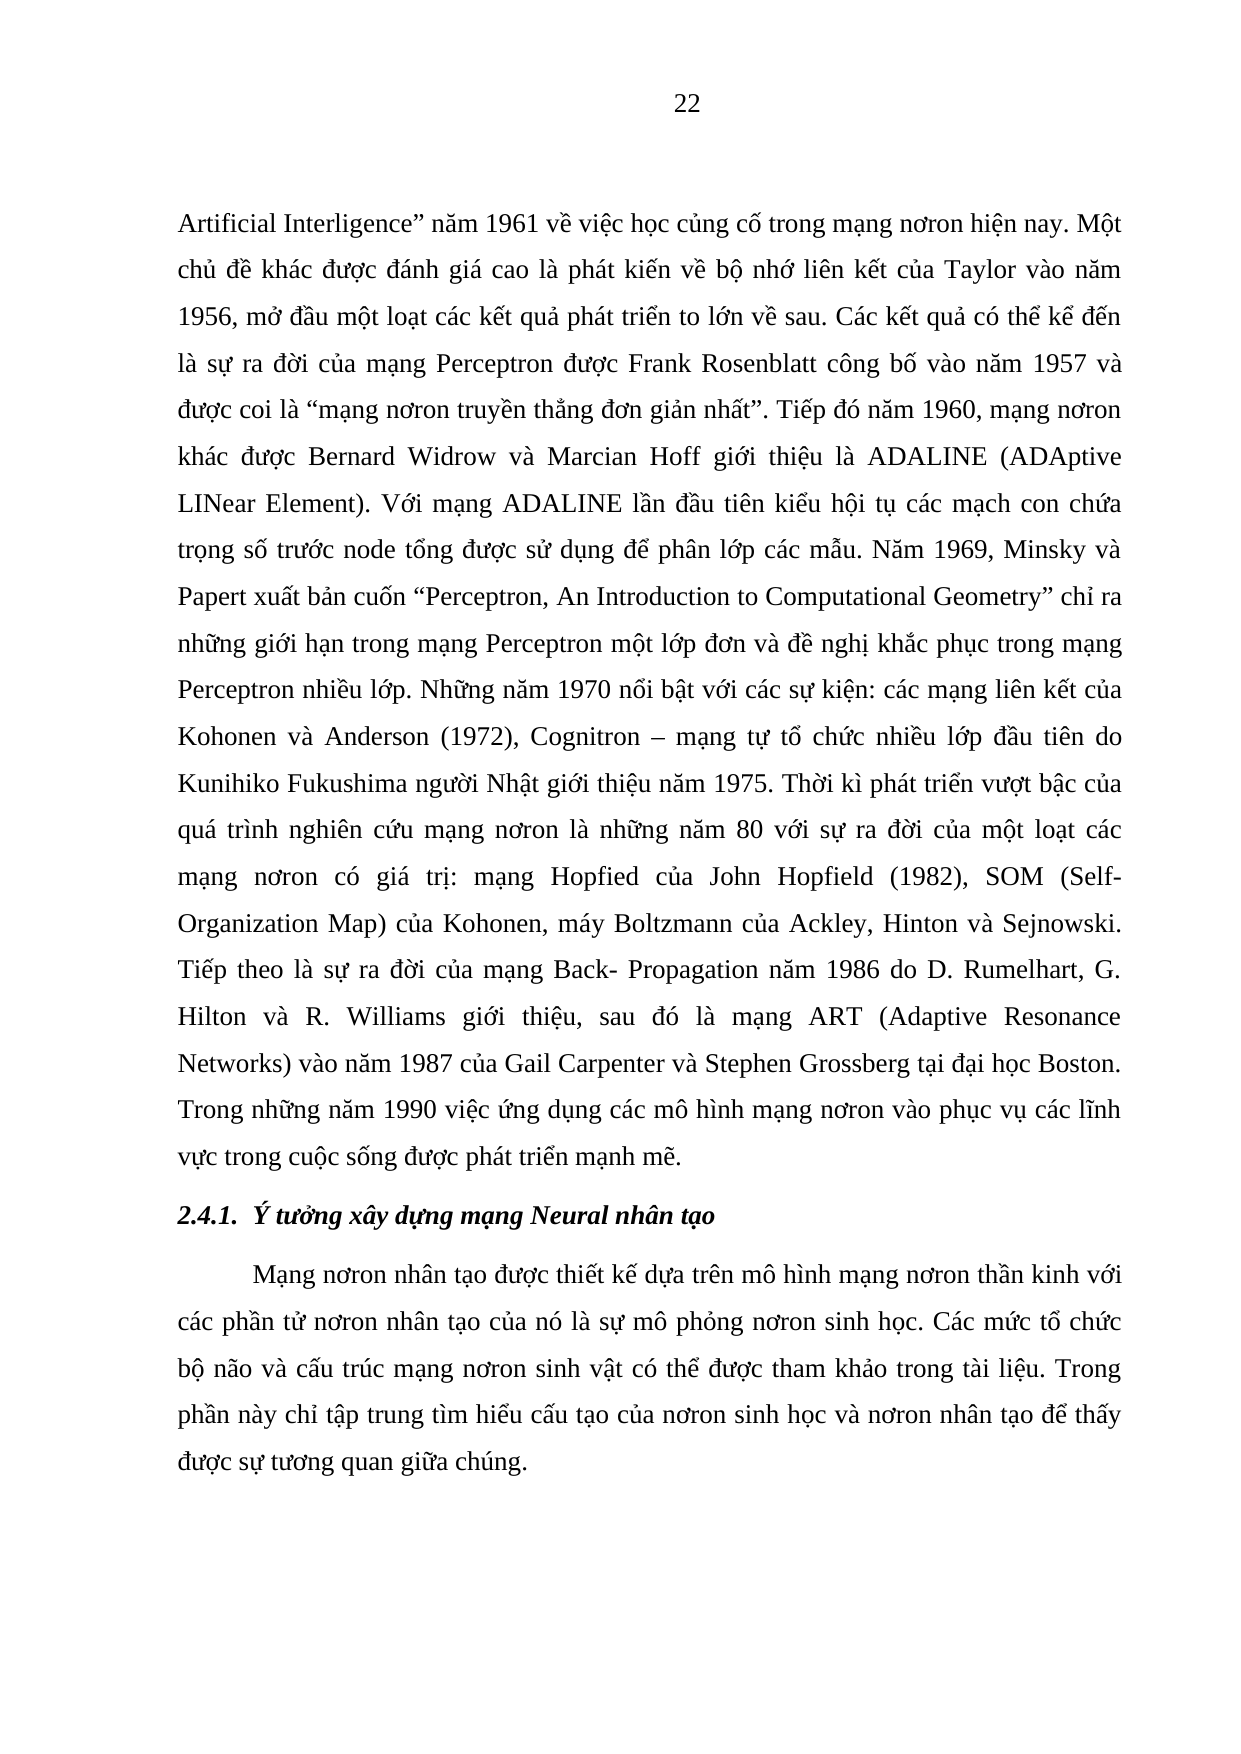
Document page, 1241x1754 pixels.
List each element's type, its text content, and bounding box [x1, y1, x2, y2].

text Mạng nơron nhân tạo được thiết kế dựa trên mô hình mạng nơron thần kinh với các phần tử nơron nhân tạo của nó là sự mô phỏng nơron sinh học. Các mức tổ chức bộ não và cấu trúc mạng nơron sinh vật có thể được tham khảo trong tài liệu. Trong phần này chỉ tập trung tìm hiểu cấu tạo của nơron sinh học và nơron nhân tạo để thấy được sự tương quan giữa chúng. [177, 1258, 1122, 1476]
subtitle Ý tưởng xây dựng mạng Neural nhân tạo [177, 1199, 1122, 1230]
